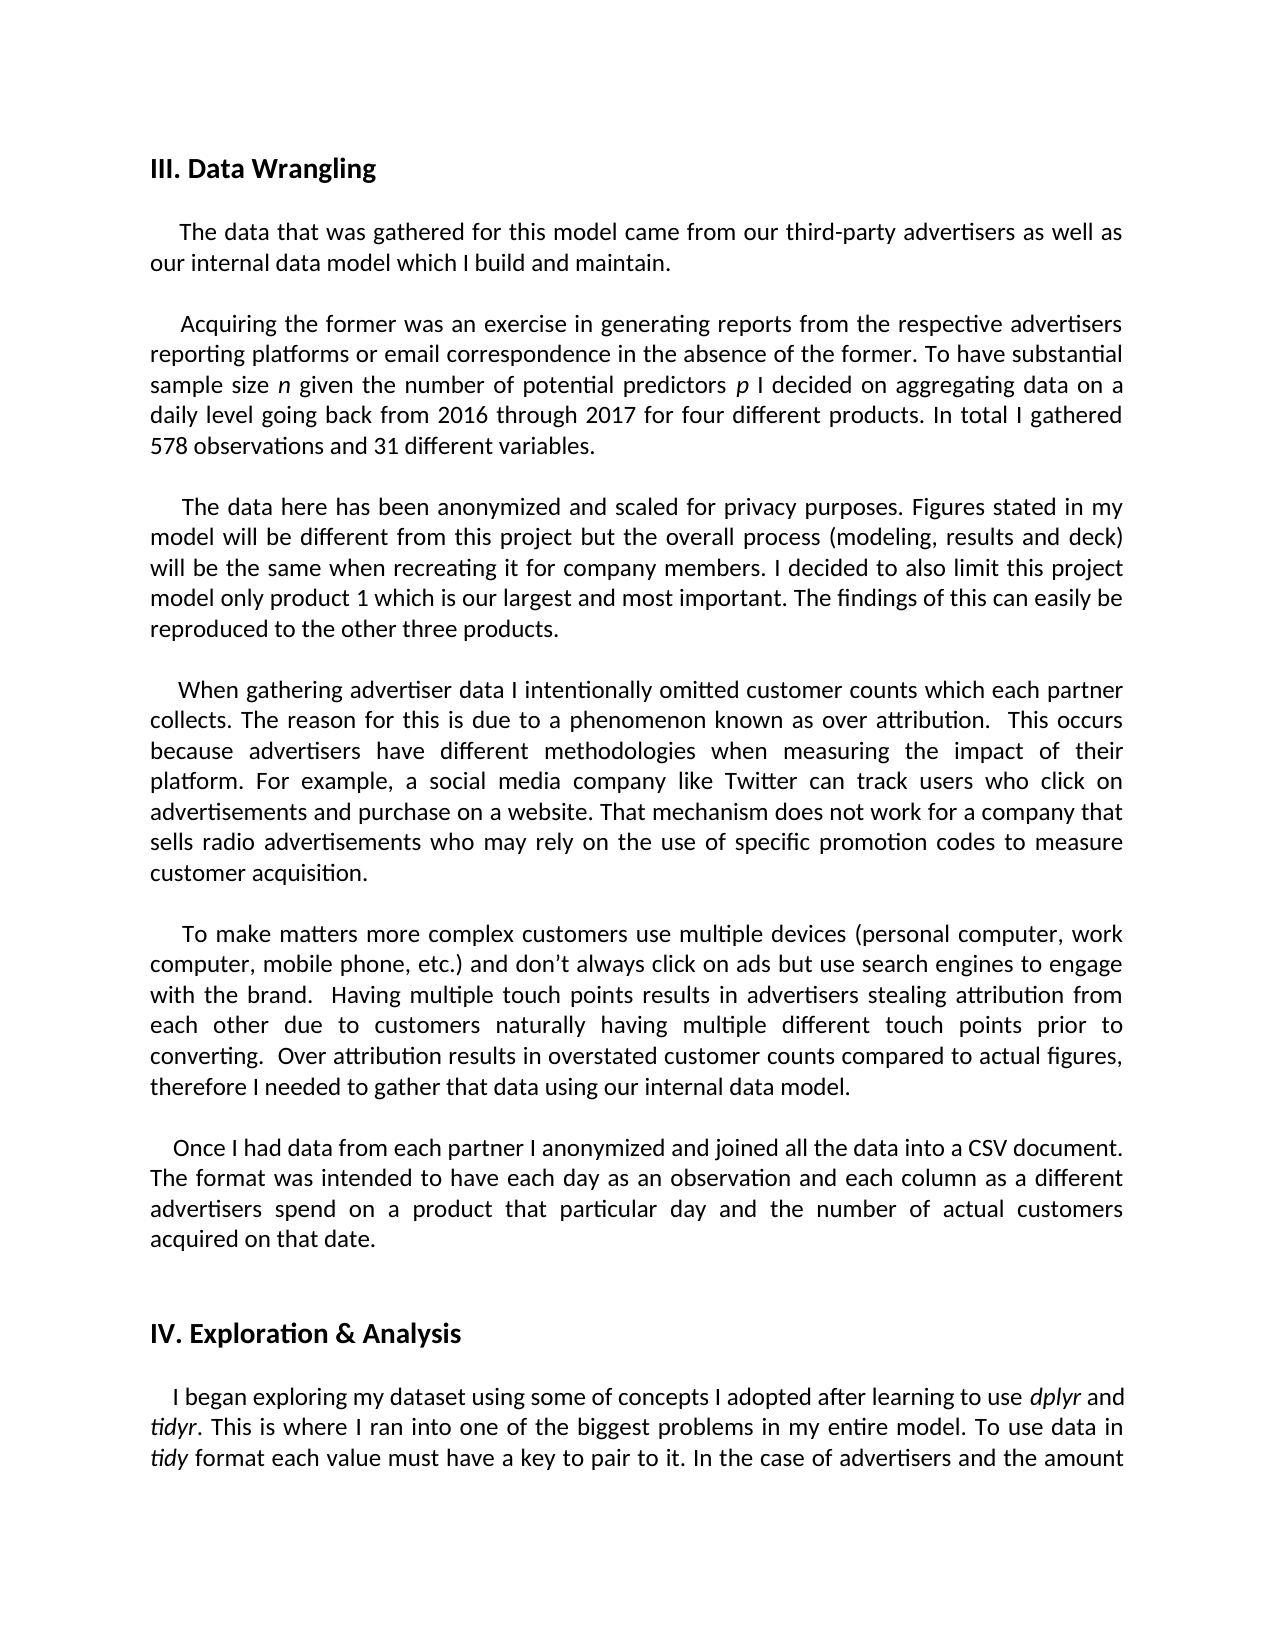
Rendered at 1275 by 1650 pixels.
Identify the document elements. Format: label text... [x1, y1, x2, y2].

text To make matters more complex customers use multiple devices (personal computer, work computer, mobile phone, etc.) and don’t always click on ads but use search engines to engage with the brand. Having multiple touch points results in advertisers stealing attribution from each other due to customers naturally having multiple different touch points prior to converting. Over attribution results in overstated customer counts compared to actual figures, therefore I needed to gather that data using our internal data model. [150, 918, 1125, 1101]
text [150, 1381, 1125, 1473]
text The data that was gathered for this model came from our third-party advertisers as well as our internal data model which I build and maintain. [150, 216, 1125, 277]
text The data here has been anonymized and scaled for privacy purposes. Figures stated in my model will be different from this project but the overall process (modeling, results and deck) will be the same when recreating it for company members. I decided to also limit this project model only product 1 which is our largest and most important. The findings of this can easily be reproduced to the other three products. [150, 491, 1125, 643]
text Once I had data from each partner I anonymized and joined all the data into a CSV document. The format was intended to have each day as an observation and each column as a different advertisers spend on a product that particular day and the number of actual customers acquired on that date. [150, 1132, 1125, 1254]
text IV. Exploration & Analysis [150, 1315, 1125, 1351]
text When gathering advertiser data I intentionally omitted customer counts which each partner collects. The reason for this is due to a phenomenon known as over attribution. This occurs because advertisers have different methodologies when measuring the impact of their platform. For example, a social media company like Twitter can track users who click on advertisements and purchase on a website. That mechanism does not work for a company that sells radio advertisements who may rely on the use of specific promotion codes to measure customer acquisition. [150, 674, 1125, 888]
text III. Data Wrangling [150, 150, 1125, 186]
text Acquiring the former was an exercise in generating reports from the respective advertisers reporting platforms or email correspondence in the absence of the former. To have substantial sample size n given the number of potential predictors p I decided on aggregating data on a daily level going back from 2016 through 2017 for four different products. In total I gathered 578 observations and 31 different variables. [150, 308, 1125, 460]
